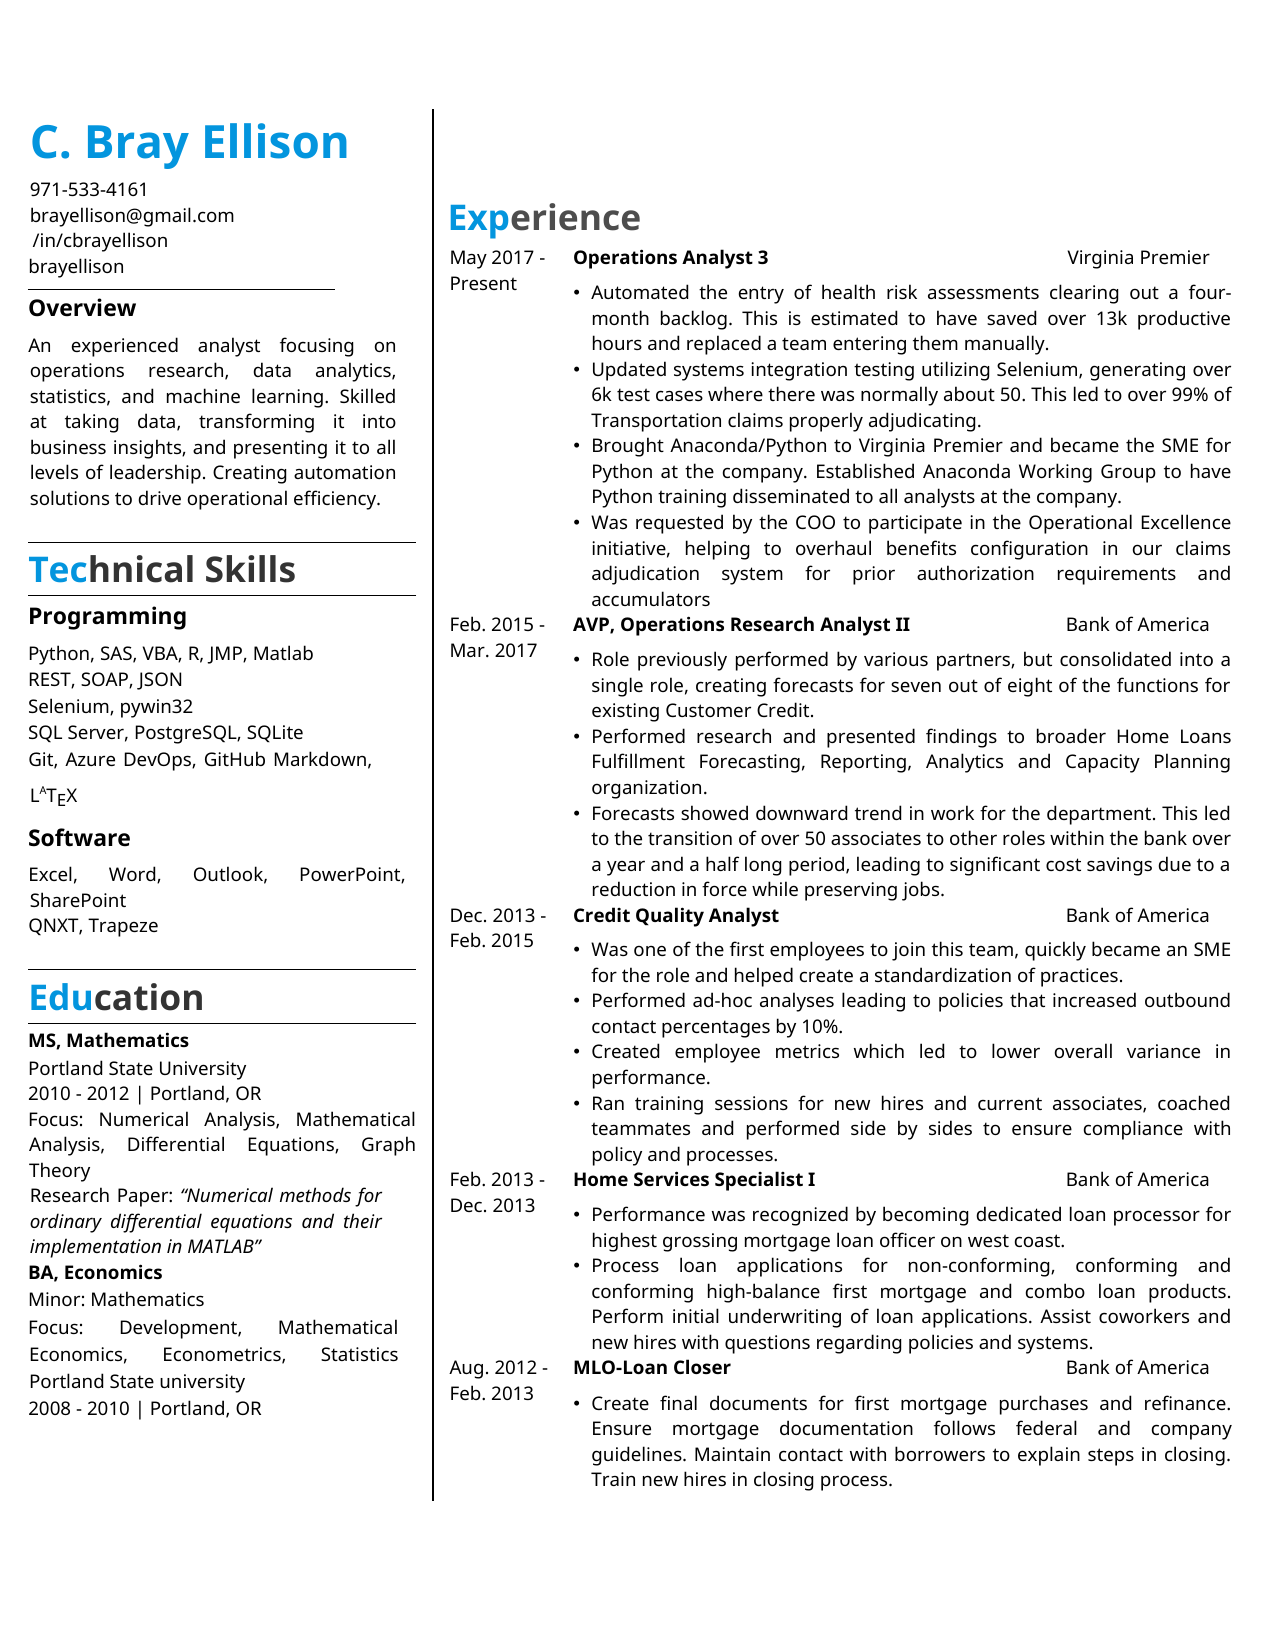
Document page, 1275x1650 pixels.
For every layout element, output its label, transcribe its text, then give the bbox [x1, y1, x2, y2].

table_cell Credit Quality Analyst Bank of America [573, 902, 1232, 937]
table_cell Home Services Specialist I Bank of America [573, 1166, 1232, 1201]
table_header May 2017 -Present [449, 244, 573, 611]
text Technical Skills [28, 543, 416, 595]
text 2010 - 2012 | Portland, OR [28, 1081, 416, 1106]
subtitle Software [28, 821, 335, 853]
table_cell AVP, Operations Research Analyst II Bank of America [573, 611, 1232, 647]
text Selenium, pywin32 [28, 693, 416, 718]
text An experienced analyst focusing on operations research, data analytics, statistics, and machine learning. Skilled at taking data, transforming it into business insights, and presenting it to all levels of leadership. Creating automation solutions to drive operational efficiency. [28, 332, 397, 511]
text REST, SOAP, JSON [28, 666, 416, 692]
text QNXT, Trapeze [28, 912, 406, 938]
text Education [28, 970, 416, 1023]
text BA, Economics [28, 1259, 416, 1285]
text /in/cbrayellison [32, 227, 416, 253]
text Git, Azure DevOps, GitHub Markdown, LATEX [28, 746, 373, 811]
subtitle Experience [447, 192, 1135, 240]
text 971-533-4161 [29, 176, 335, 202]
table_cell Was one of the first employees to join this team, quickly became an SME for the role and helped create a standardization of practices. Performed ad-hoc analyses leading to policies that increased outbound contact percentages by 10%. Created employee metrics which led to lower overall variance in performance. Ran training sessions for new hires and current associates, coached teammates and performed side by sides to ensure compliance with policy and processes. [573, 937, 1232, 1166]
text Portland State University [28, 1055, 416, 1081]
table_cell Role previously performed by various partners, but consolidated into a single role, creating forecasts for seven out of eight of the functions for existing Customer Credit. Performed research and presented findings to broader Home Loans Fulfillment Forecasting, Reporting, Analytics and Capacity Planning organization. Forecasts showed downward trend in work for the department. This led to the transition of over 50 associates to other roles within the bank over a year and a half long period, leading to significant cost savings due to a reduction in force while preserving jobs. [573, 647, 1232, 902]
text brayellison [28, 253, 416, 278]
table_header Operations Analyst 3 Virginia Premier [573, 244, 1232, 279]
subtitle Programming [28, 600, 335, 631]
text SQL Server, PostgreSQL, SQLite [28, 719, 416, 745]
table_cell MLO-Loan Closer Bank of America [573, 1355, 1232, 1390]
text 2008 - 2010 | Portland, OR [28, 1396, 416, 1421]
text Focus: Numerical Analysis, Mathematical Analysis, Differential Equations, Graph Theory [28, 1106, 416, 1183]
table_cell Create final documents for first mortgage purchases and refinance. Ensure mortgage documentation follows federal and company guidelines. Maintain contact with borrowers to explain steps in closing. Train new hires in closing process. [573, 1390, 1232, 1492]
table_cell Feb. 2015 - Mar. 2017 [449, 611, 573, 902]
text Focus: Development, Mathematical Economics, Econometrics, Statistics Portland State university [28, 1314, 398, 1393]
subtitle Overview [28, 290, 335, 323]
text Excel, Word, Outlook, PowerPoint, SharePoint [28, 861, 406, 912]
text MS, Mathematics [28, 1027, 416, 1053]
text Python, SAS, VBA, R, JMP, Matlab [28, 640, 416, 666]
table_cell Automated the entry of health risk assessments clearing out a four-month backlog. This is estimated to have saved over 13k productive hours and replaced a team entering them manually. Updated systems integration testing utilizing Selenium, generating over 6k test cases where there was normally about 50. This led to over 99% of Transportation claims properly adjudicating. Brought Anaconda/Python to Virginia Premier and became the SME for Python at the company. Established Anaconda Working Group to have Python training disseminated to all analysts at the company. Was requested by the COO to participate in the Operational Excellence initiative, helping to overhaul benefits configuration in our claims adjudication system for prior authorization requirements and accumulators [573, 280, 1232, 611]
table_cell Dec. 2013 - Feb. 2015 [449, 902, 573, 1166]
table_cell Performance was recognized by becoming dedicated loan processor for highest grossing mortgage loan officer on west coast. Process loan applications for non-conforming, conforming and conforming high-balance first mortgage and combo loan products. Perform initial underwriting of loan applications. Assist coworkers and new hires with questions regarding policies and systems. [573, 1201, 1232, 1354]
text C. Bray Ellison [29, 109, 416, 171]
table_cell Feb. 2013 - Dec. 2013 [449, 1166, 573, 1354]
text brayellison@gmail.com [29, 202, 335, 227]
table_cell Aug. 2012 - Feb. 2013 [449, 1355, 573, 1492]
text Minor: Mathematics [28, 1287, 398, 1312]
text Research Paper: “Numerical methods for ordinary differential equations and their implementation in MATLAB” [29, 1183, 384, 1259]
